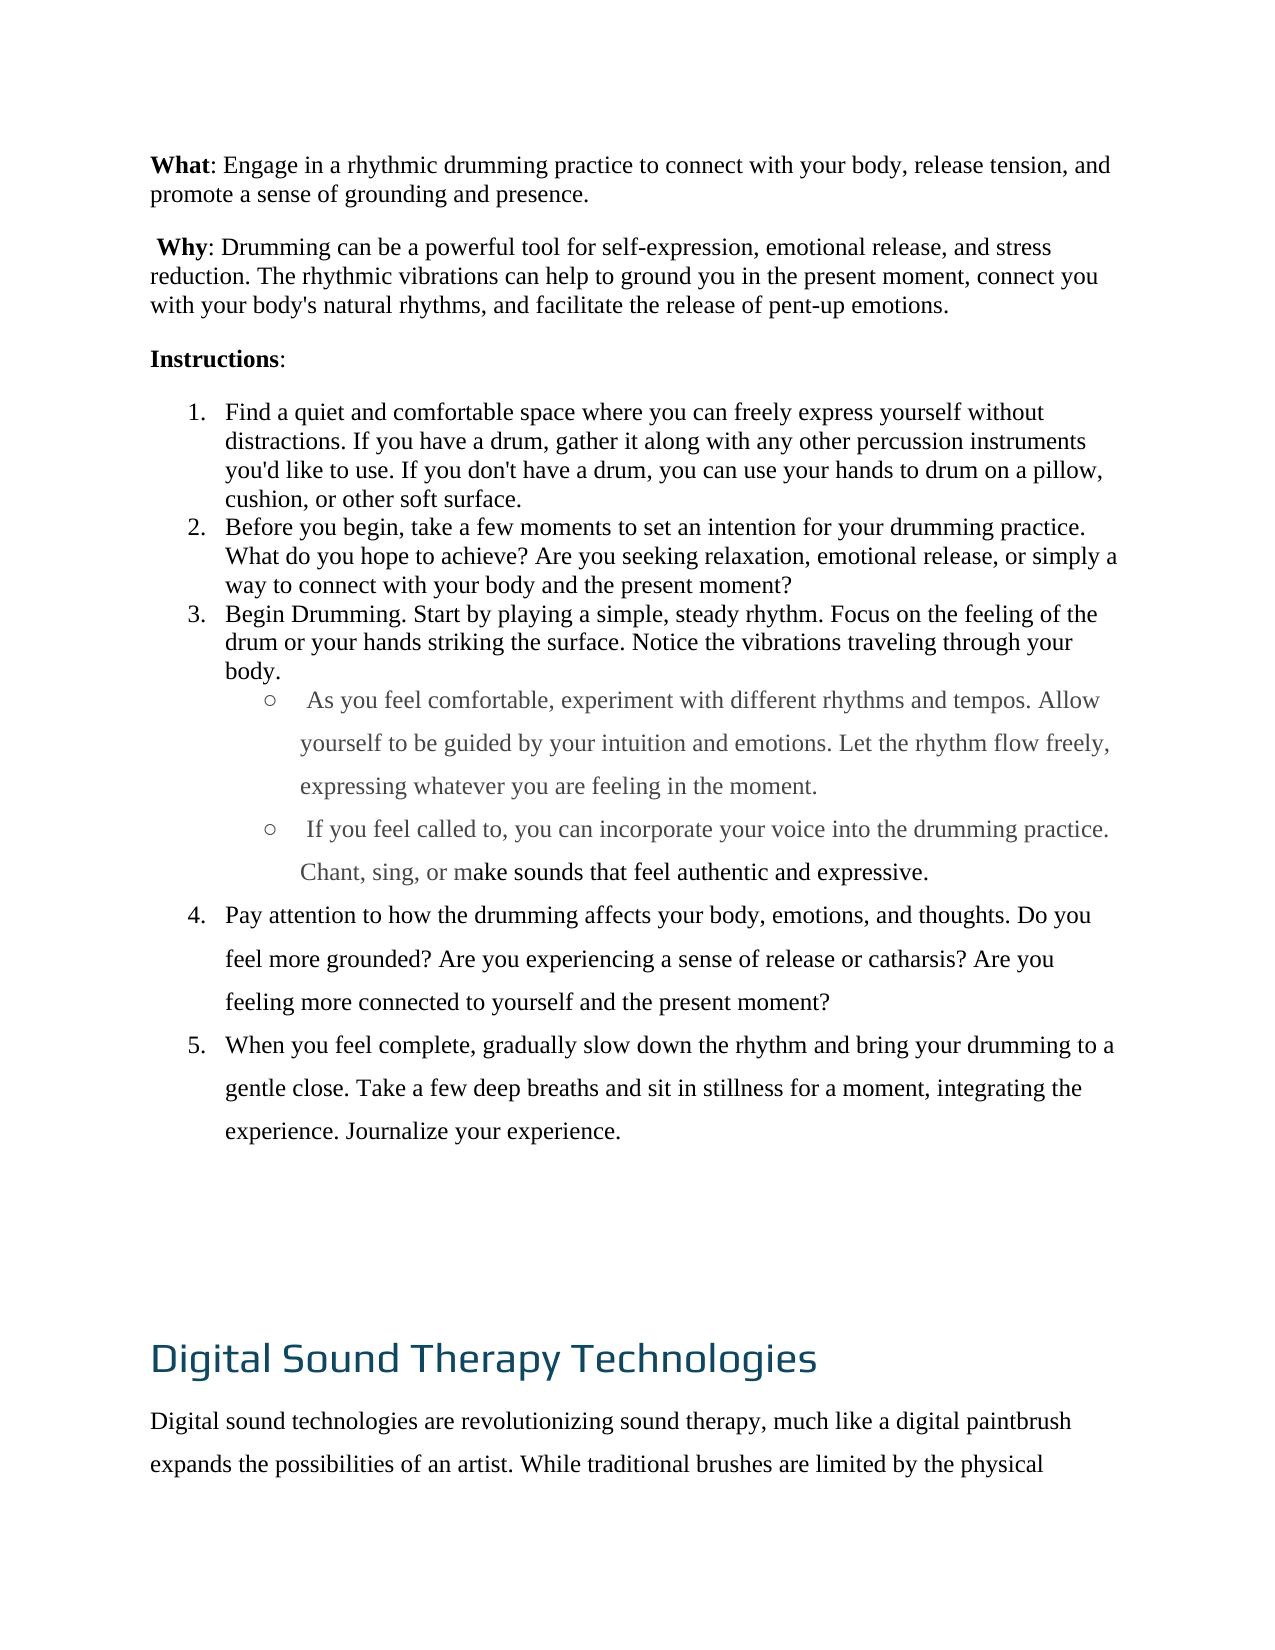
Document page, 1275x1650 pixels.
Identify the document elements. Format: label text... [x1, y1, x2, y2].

list Before you begin, take a few moments to set an intention for your drumming practice. What do you hope to achieve? Are you seeking relaxation, emotional release, or simply a way to connect with your body and the present moment? [187, 512, 1125, 599]
text Instructions: [150, 344, 1125, 372]
subtitle Digital Sound Therapy Technologies [150, 1333, 1125, 1381]
list Pay attention to how the drumming affects your body, emotions, and thoughts. Do you feel more grounded? Are you experiencing a sense of release or catharsis? Are you feeling more connected to yourself and the present moment? [187, 901, 1125, 1016]
list Find a quiet and comfortable space where you can freely express yourself without distractions. If you have a drum, gather it along with any other percussion instruments you'd like to use. If you don't have a drum, you can use your hands to drum on a pillow, cushion, or other soft surface. [187, 397, 1125, 512]
list Begin Drumming. Start by playing a simple, steady rhythm. Focus on the feeling of the drum or your hands striking the surface. Notice the vibrations traveling through your body. [187, 599, 1125, 685]
text What: Engage in a rhythmic drumming practice to connect with your body, release tension, and promote a sense of grounding and presence. [150, 150, 1125, 207]
text Why: Drumming can be a powerful tool for self-expression, emotional release, and stress reduction. The rhythmic vibrations can help to ground you in the present moment, connect you with your body's natural rhythms, and facilitate the release of pent-up emotions. [150, 232, 1125, 319]
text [150, 1406, 1125, 1478]
list As you feel comfortable, experiment with different rhythms and tempos. Allow yourself to be guided by your intuition and emotions. Let the rhythm flow freely, expressing whatever you are feeling in the moment. [262, 685, 1125, 800]
list When you feel complete, gradually slow down the rhythm and bring your drumming to a gentle close. Take a few deep breaths and sit in stillness for a moment, integrating the experience. Journalize your experience. [187, 1030, 1125, 1145]
list If you feel called to, you can incorporate your voice into the drumming practice. Chant, sing, or make sounds that feel authentic and expressive. [262, 814, 1125, 886]
